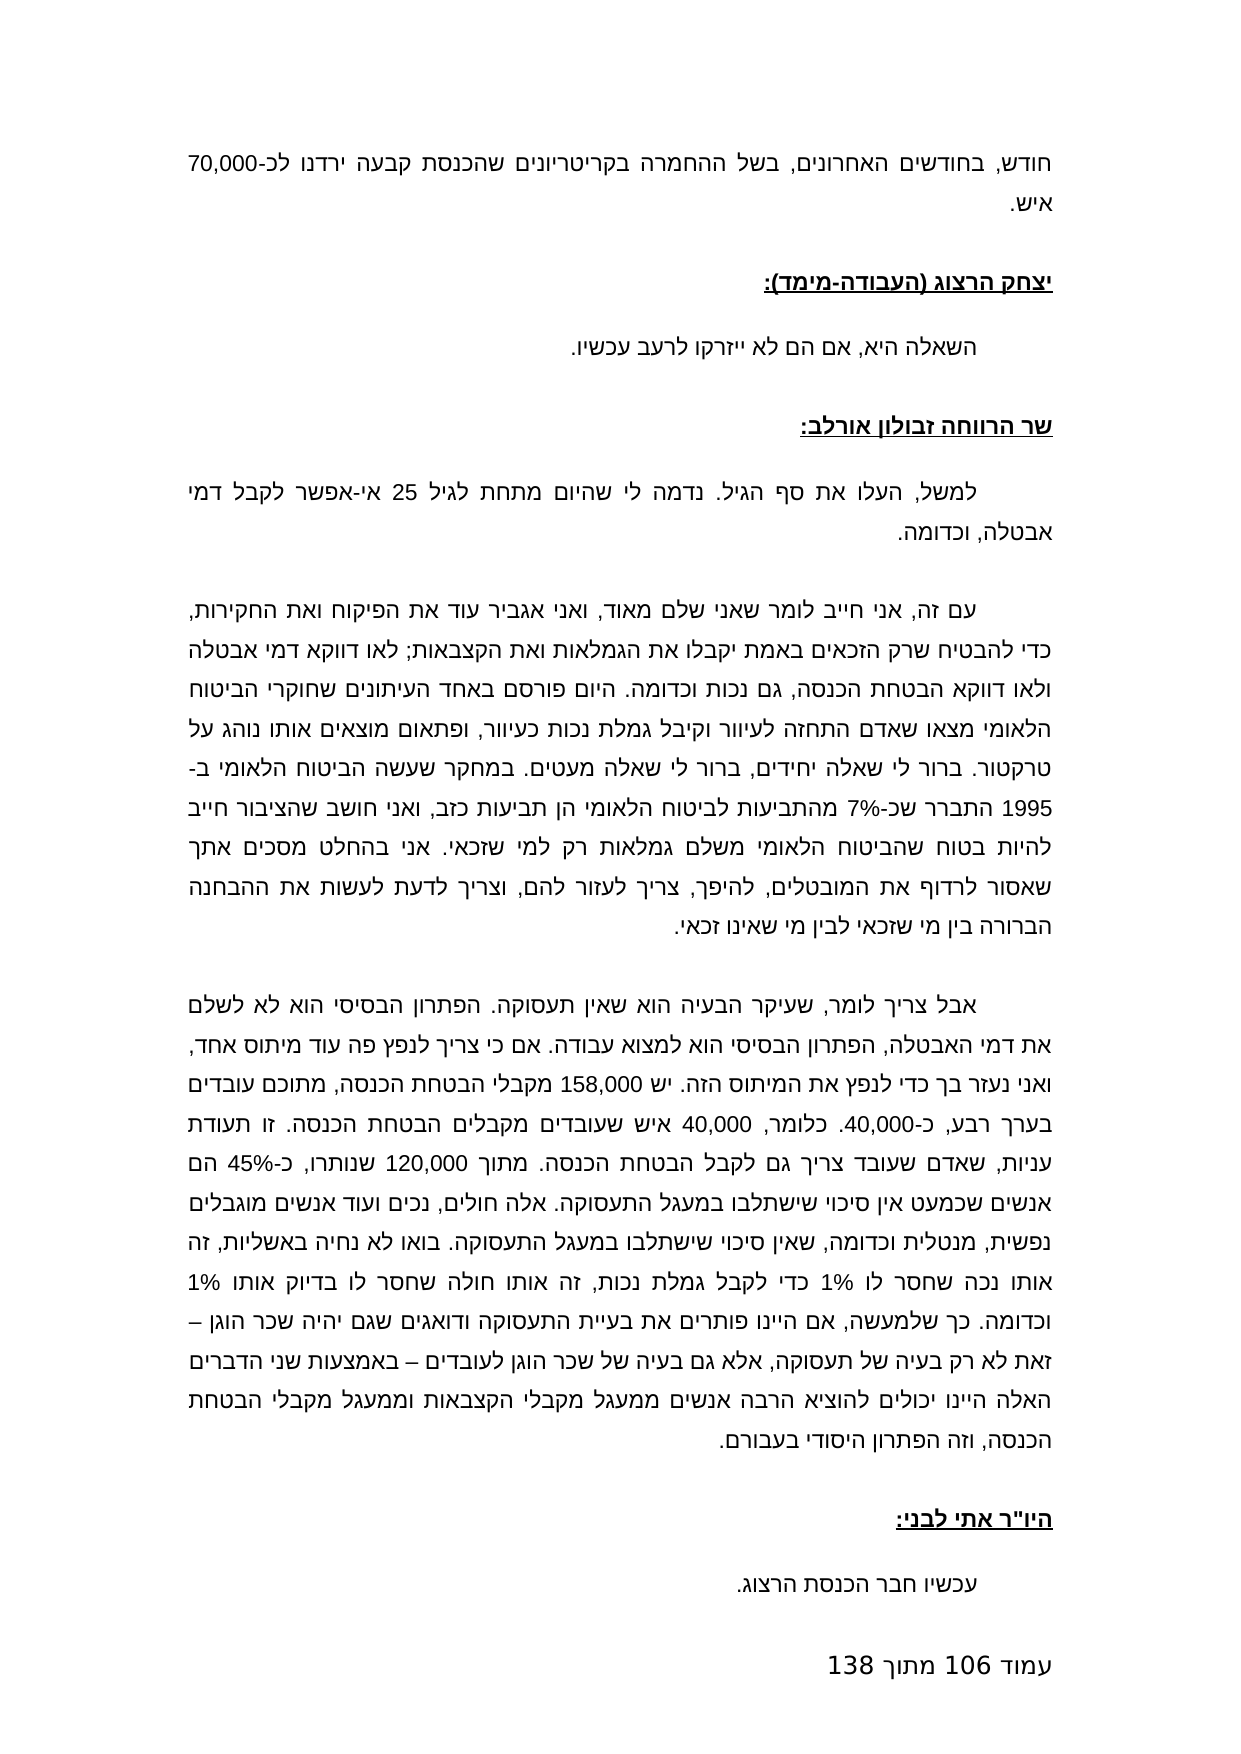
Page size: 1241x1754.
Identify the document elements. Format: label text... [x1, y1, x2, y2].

text היו"ר אתי לבני: [187, 1506, 1053, 1532]
text למשל, העלו את סף הגיל. נדמה לי שהיום מתחת לגיל 25 אי-אפשר לקבל דמי אבטלה, וכדומה. [187, 479, 1053, 545]
text שר הרווחה זבולון אורלב: [187, 413, 1053, 439]
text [187, 150, 1053, 216]
text עכשיו חבר הכנסת הרצוג. [187, 1571, 1053, 1598]
text השאלה היא, אם הם לא ייזרקו לרעב עכשיו. [187, 334, 1053, 361]
text אבל צריך לומר, שעיקר הבעיה הוא שאין תעסוקה. הפתרון הבסיסי הוא לא לשלם את דמי האבטלה, הפתרון הבסיסי הוא למצוא עבודה. אם כי צריך לנפץ פה עוד מיתוס אחד, ואני נעזר בך כדי לנפץ את המיתוס הזה. יש 158,000 מקבלי הבטחת הכנסה, מתוכם עובדים בערך רבע, כ-40,000. כלומר, 40,000 איש שעובדים מקבלים הבטחת הכנסה. זו תעודת עניות, שאדם שעובד צריך גם לקבל הבטחת הכנסה. מתוך 120,000 שנותרו, כ-45% הם אנשים שכמעט אין סיכוי שישתלבו במעגל התעסוקה. אלה חולים, נכים ועוד אנשים מוגבלים נפשית, מנטלית וכדומה, שאין סיכוי שישתלבו במעגל התעסוקה. בואו לא נחיה באשליות, זה אותו נכה שחסר לו 1% כדי לקבל גמלת נכות, זה אותו חולה שחסר לו בדיוק אותו 1% וכדומה. כך שלמעשה, אם היינו פותרים את בעיית התעסוקה ודואגים שגם יהיה שכר הוגן – זאת לא רק בעיה של תעסוקה, אלא גם בעיה של שכר הוגן לעובדים – באמצעות שני הדברים האלה היינו יכולים להוציא הרבה אנשים ממעגל מקבלי הקצבאות וממעגל מקבלי הבטחת הכנסה, וזה הפתרון היסודי בעבורם. [187, 992, 1053, 1453]
text יצחק הרצוג (העבודה-מימד): [187, 268, 1053, 295]
text עם זה, אני חייב לומר שאני שלם מאוד, ואני אגביר עוד את הפיקוח ואת החקירות, כדי להבטיח שרק הזכאים באמת יקבלו את הגמלאות ואת הקצבאות; לאו דווקא דמי אבטלה ולאו דווקא הבטחת הכנסה, גם נכות וכדומה. היום פורסם באחד העיתונים שחוקרי הביטוח הלאומי מצאו שאדם התחזה לעיוור וקיבל גמלת נכות כעיוור, ופתאום מוצאים אותו נוהג על טרקטור. ברור לי שאלה יחידים, ברור לי שאלה מעטים. במחקר שעשה הביטוח הלאומי ב-1995 התברר שכ-7% מהתביעות לביטוח הלאומי הן תביעות כזב, ואני חושב שהציבור חייב להיות בטוח שהביטוח הלאומי משלם גמלאות רק למי שזכאי. אני בהחלט מסכים אתך שאסור לרדוף את המובטלים, להיפך, צריך לעזור להם, וצריך לדעת לעשות את ההבחנה הברורה בין מי שזכאי לבין מי שאינו זכאי. [187, 597, 1053, 940]
